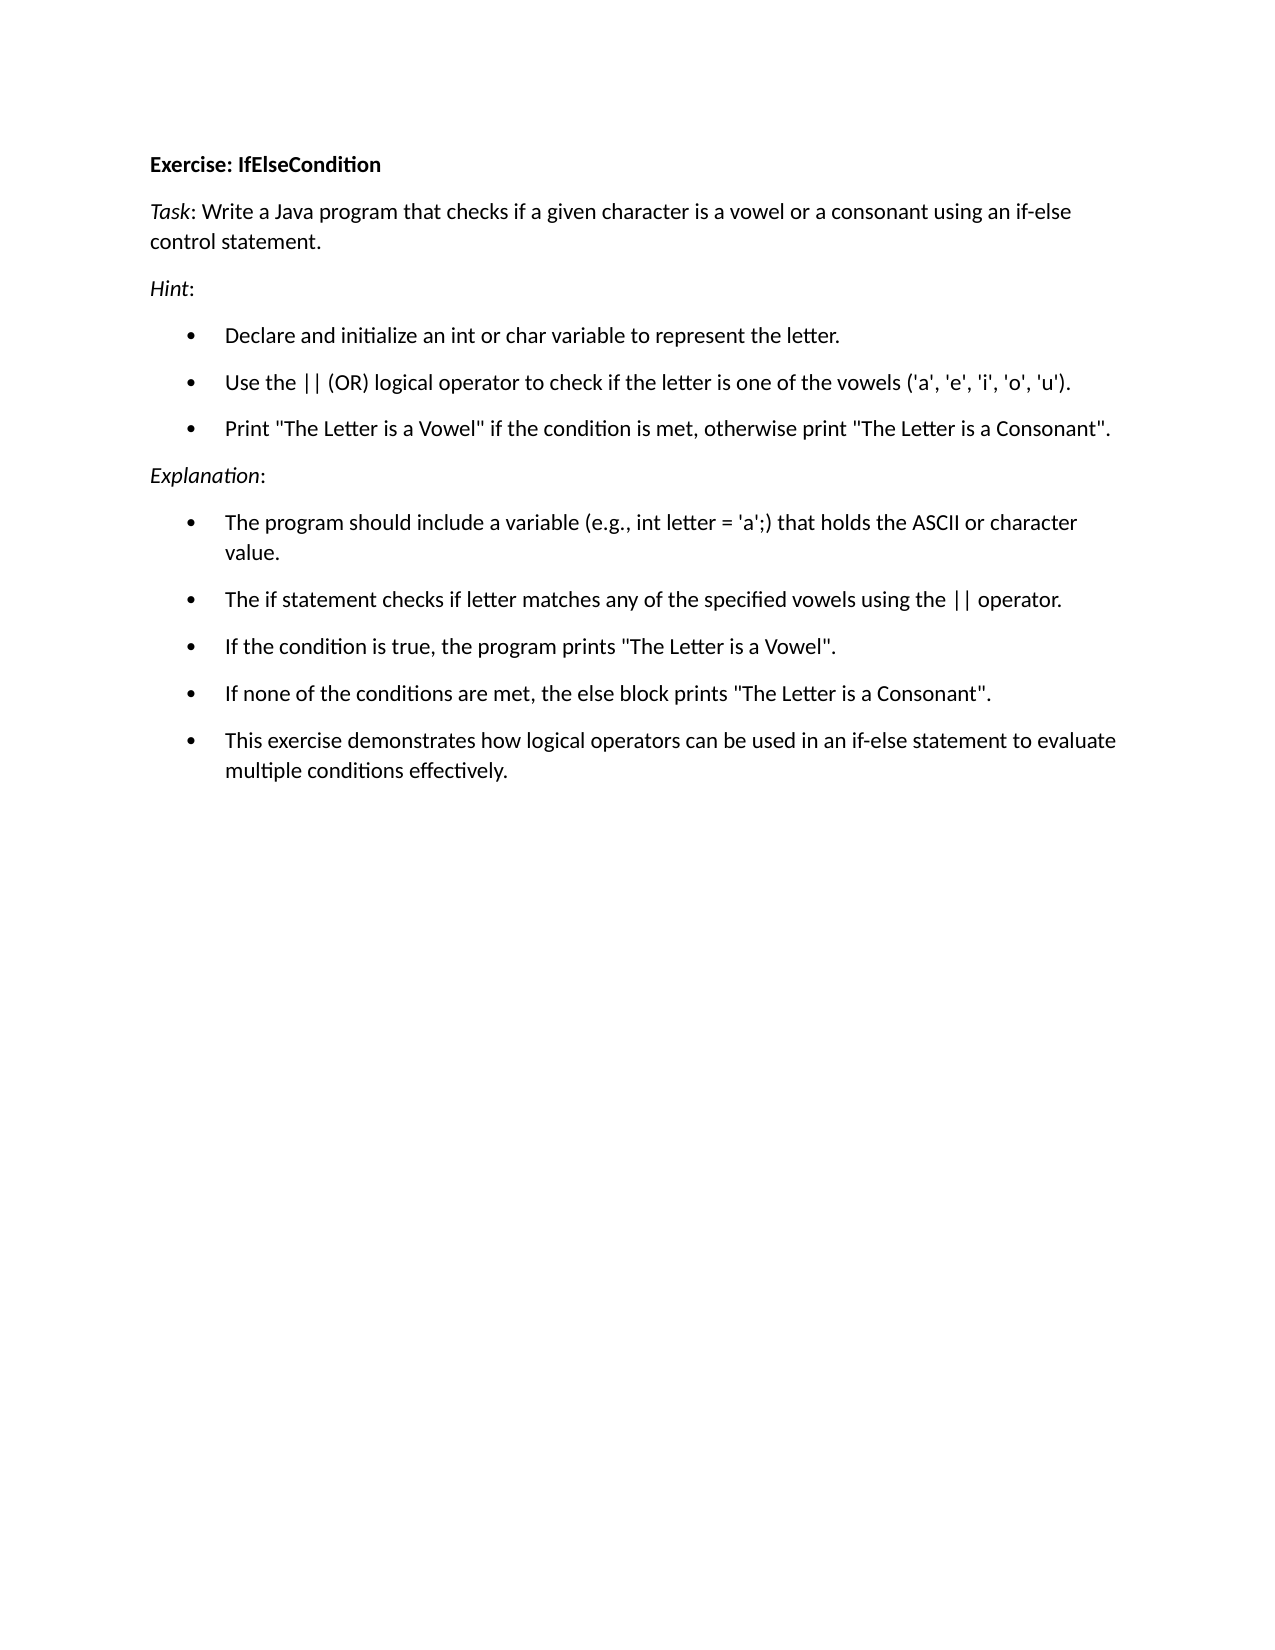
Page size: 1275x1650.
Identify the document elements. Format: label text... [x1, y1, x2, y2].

list If none of the conditions are met, the else block prints "The Letter is a Consonant". [187, 679, 1125, 707]
list Declare and initialize an int or char variable to represent the letter. [187, 321, 1125, 349]
list This exercise demonstrates how logical operators can be used in an if-else statement to evaluate multiple conditions effectively. [187, 726, 1125, 784]
list If the condition is true, the program prints "The Letter is a Vowel". [187, 632, 1125, 660]
list The if statement checks if letter matches any of the specified vowels using the || operator. [187, 585, 1125, 613]
text Exercise: IfElseCondition [150, 150, 1125, 178]
text Task: Write a Java program that checks if a given character is a vowel or a consonant using an if-else control statement. [150, 197, 1125, 255]
list The program should include a variable (e.g., int letter = 'a';) that holds the ASCII or character value. [187, 508, 1125, 567]
text Hint: [150, 274, 1125, 302]
text Explanation: [150, 461, 1125, 489]
list Use the || (OR) logical operator to check if the letter is one of the vowels ('a', 'e', 'i', 'o', 'u'). [187, 368, 1125, 396]
list Print "The Letter is a Vowel" if the condition is met, otherwise print "The Letter is a Consonant". [187, 414, 1125, 443]
